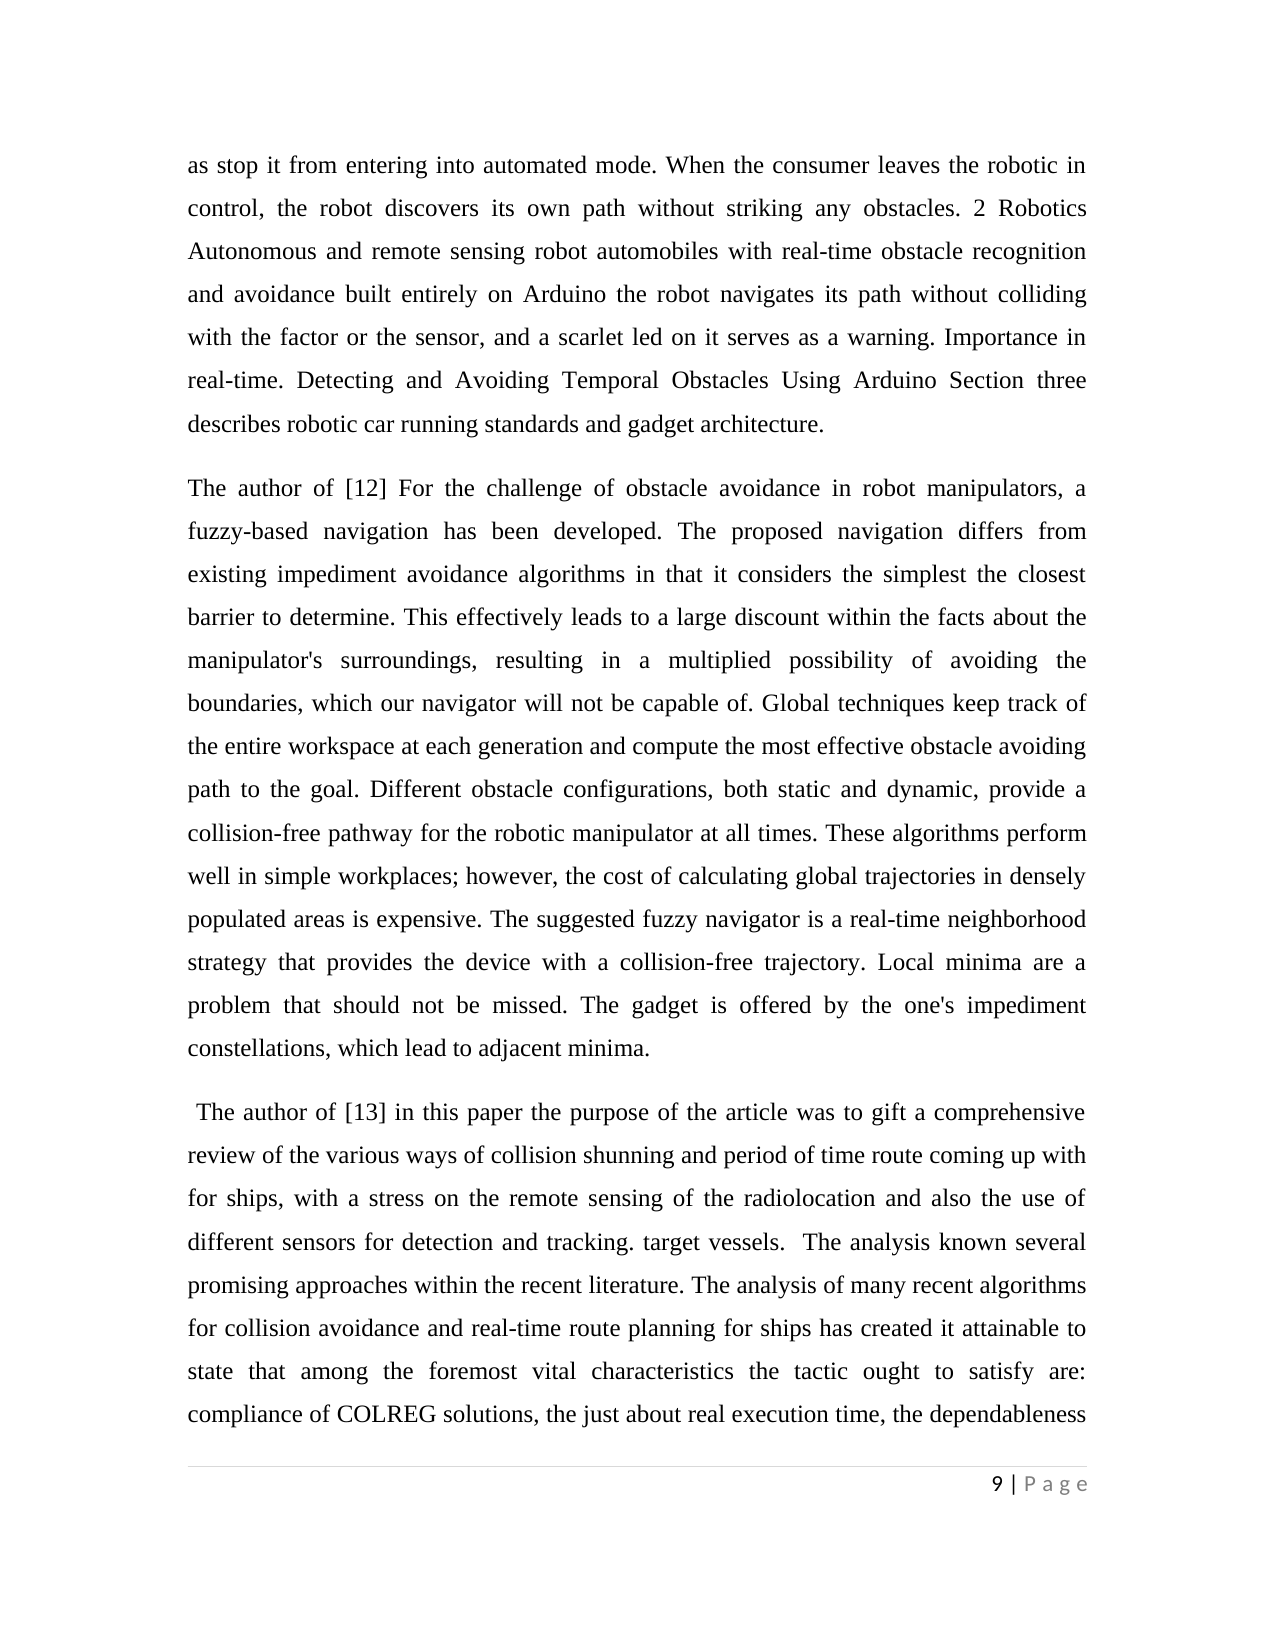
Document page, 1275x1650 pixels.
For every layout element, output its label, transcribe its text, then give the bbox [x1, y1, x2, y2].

text The author of [12] For the challenge of obstacle avoidance in robot manipulators, a fuzzy-based navigation has been developed. The proposed navigation differs from existing impediment avoidance algorithms in that it considers the simplest the closest barrier to determine. This effectively leads to a large discount within the facts about the manipulator's surroundings, resulting in a multiplied possibility of avoiding the boundaries, which our navigator will not be capable of. Global techniques keep track of the entire workspace at each generation and compute the most effective obstacle avoiding path to the goal. Different obstacle configurations, both static and dynamic, provide a collision-free pathway for the robotic manipulator at all times. These algorithms perform well in simple workplaces; however, the cost of calculating global trajectories in densely populated areas is expensive. The suggested fuzzy navigator is a real-time neighborhood strategy that provides the device with a collision-free trajectory. Local minima are a problem that should not be missed. The gadget is offered by the one's impediment constellations, which lead to adjacent minima. [187, 473, 1087, 1062]
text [187, 150, 1087, 437]
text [187, 1097, 1087, 1428]
